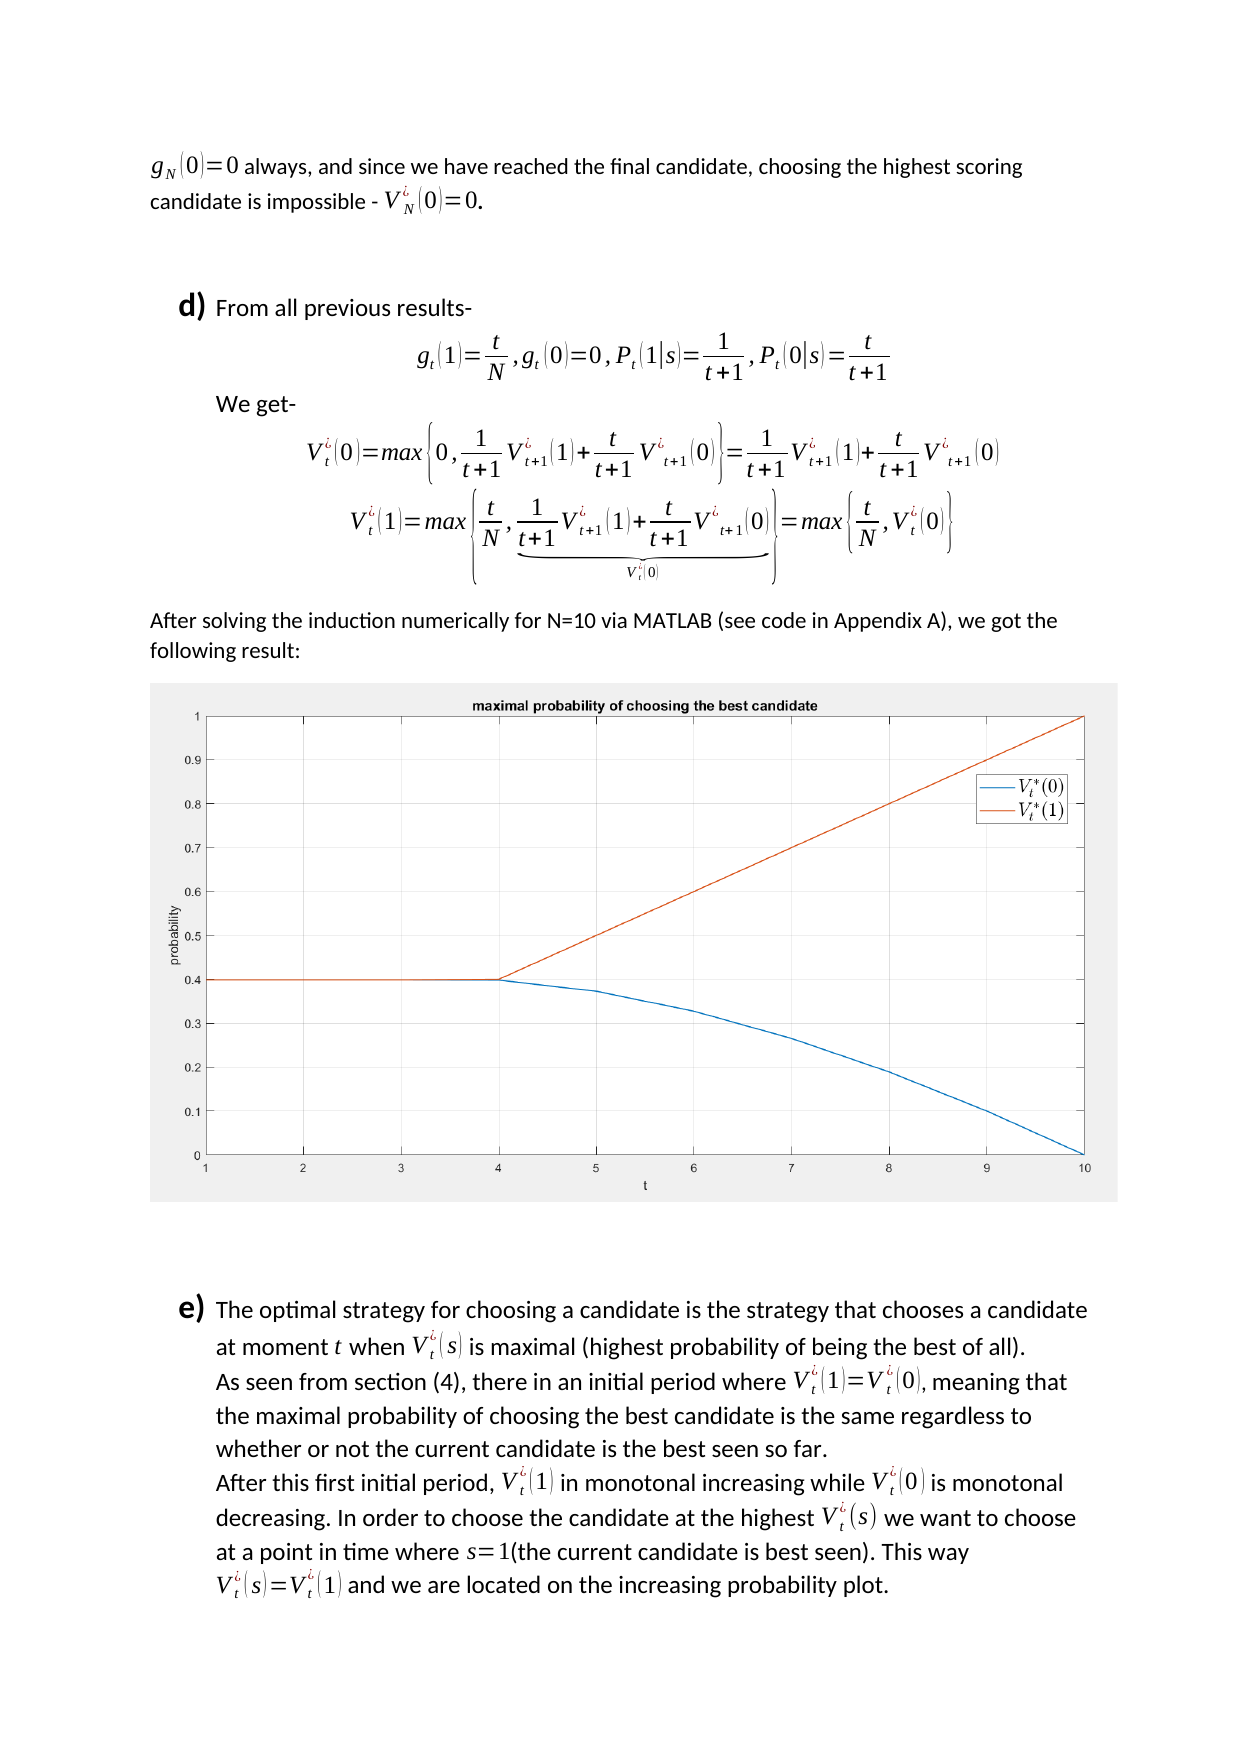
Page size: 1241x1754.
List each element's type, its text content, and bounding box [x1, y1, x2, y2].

picture [150, 683, 1118, 1202]
list From all previous results- [178, 283, 1090, 324]
text always, and since we have reached the final candidate, choosing the highest scoring candidate is impossible - . [150, 150, 1090, 218]
text After solving the induction numerically for N=10 via MATLAB (see code in Appendix A), we got the following result: [150, 606, 1090, 664]
list We get- [216, 389, 1090, 419]
